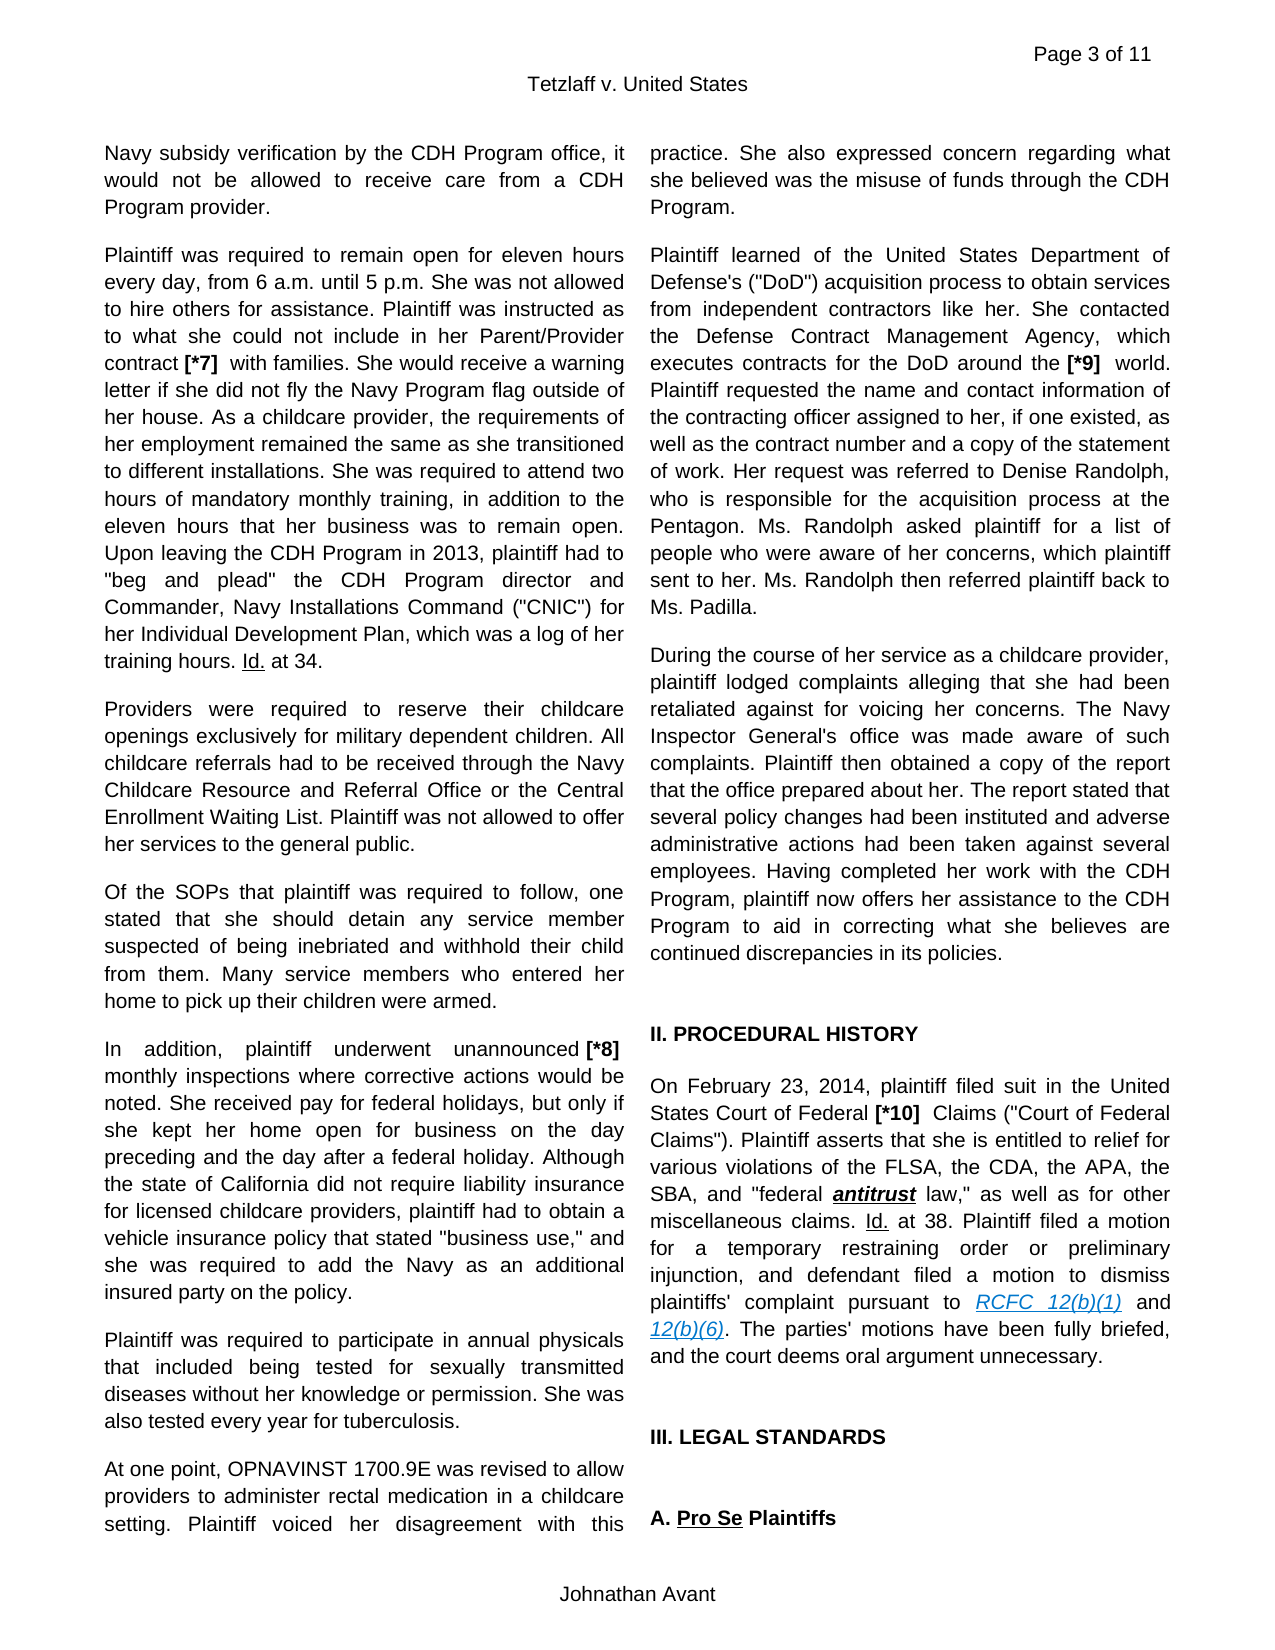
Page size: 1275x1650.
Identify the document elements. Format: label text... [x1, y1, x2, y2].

text II. PROCEDURAL HISTORY [650, 989, 1171, 1045]
text In addition, plaintiff underwent unannounced [*8] monthly inspections where corrective actions would be noted. She received pay for federal holidays, but only if she kept her home open for business on the day preceding and the day after a federal holiday. Although the state of California did not require liability insurance for licensed childcare providers, plaintiff had to obtain a vehicle insurance policy that stated "business use," and she was required to add the Navy as an additional insured party on the policy. [104, 1033, 625, 1304]
text Plaintiff was required to remain open for eleven hours every day, from 6 a.m. until 5 p.m. She was not allowed to hire others for assistance. Plaintiff was instructed as to what she could not include in her Parent/Provider contract [*7] with families. She would receive a warning letter if she did not fly the Navy Program flag outside of her house. As a childcare provider, the requirements of her employment remained the same as she transitioned to different installations. She was required to attend two hours of mandatory monthly training, in addition to the eleven hours that her business was to remain open. Upon leaving the CDH Program in 2013, plaintiff had to "beg and plead" the CDH Program director and Commander, Navy Installations Command ("CNIC") for her Individual Development Plan, which was a log of her training hours. Id. at 34. [104, 239, 625, 673]
text During the course of her service as a childcare provider, plaintiff lodged complaints alleging that she had been retaliated against for voicing her concerns. The Navy Inspector General's office was made aware of such complaints. Plaintiff then obtained a copy of the report that the office prepared about her. The report stated that several policy changes had been instituted and adverse administrative actions had been taken against several employees. Having completed her work with the CDH Program, plaintiff now offers her assistance to the CDH Program to aid in correcting what she believes are continued discrepancies in its policies. [650, 639, 1171, 964]
text On February 23, 2014, plaintiff filed suit in the United States Court of Federal [*10] Claims ("Court of Federal Claims"). Plaintiff asserts that she is entitled to relief for various violations of the FLSA, the CDA, the APA, the SBA, and "federal antitrust law," as well as for other miscellaneous claims. Id. at 38. Plaintiff filed a motion for a temporary restraining order or preliminary injunction, and defendant filed a motion to dismiss plaintiffs' complaint pursuant to RCFC 12(b)(1) and 12(b)(6). The parties' motions have been fully briefed, and the court deems oral argument unnecessary. [650, 1070, 1171, 1368]
text A. Pro Se Plaintiffs [650, 1474, 1171, 1530]
text Of the SOPs that plaintiff was required to follow, one stated that she should detain any service member suspected of being inebriated and withhold their child from them. Many service members who entered her home to pick up their children were armed. [104, 877, 625, 1012]
text At one point, OPNAVINST 1700.9E was revised to allow providers to administer rectal medication in a childcare setting. Plaintiff voiced her disagreement with this practice. She also expressed concern regarding what she believed was the misuse of funds through the CDH Program. [104, 1454, 625, 1535]
text Plaintiff was required to participate in annual physicals that included being tested for sexually transmitted diseases without her knowledge or permission. She was also tested every year for tuberculosis. [104, 1325, 625, 1433]
text Plaintiff learned of the United States Department of Defense's ("DoD") acquisition process to obtain services from independent contractors like her. She contacted the Defense Contract Management Agency, which executes contracts for the DoD around the [*9] world. Plaintiff requested the name and contact information of the contracting officer assigned to her, if one existed, as well as the contract number and a copy of the statement of work. Her request was referred to Denise Randolph, who is responsible for the acquisition process at the Pentagon. Ms. Randolph asked plaintiff for a list of people who were aware of her concerns, which plaintiff sent to her. Ms. Randolph then referred plaintiff back to Ms. Padilla. [650, 239, 1171, 619]
text At one point, OPNAVINST 1700.9E was revised to allow providers to administer rectal medication in a childcare setting. Plaintiff voiced her disagreement with this practice. She also expressed concern regarding what she believed was the misuse of funds through the CDH Program. [650, 137, 1171, 219]
text III. LEGAL STANDARDS [650, 1393, 1171, 1449]
text Providers were required to reserve their childcare openings exclusively for military dependent children. All childcare referrals had to be received through the Navy Childcare Resource and Referral Office or the Central Enrollment Waiting List. Plaintiff was not allowed to offer her services to the general public. [104, 694, 625, 856]
